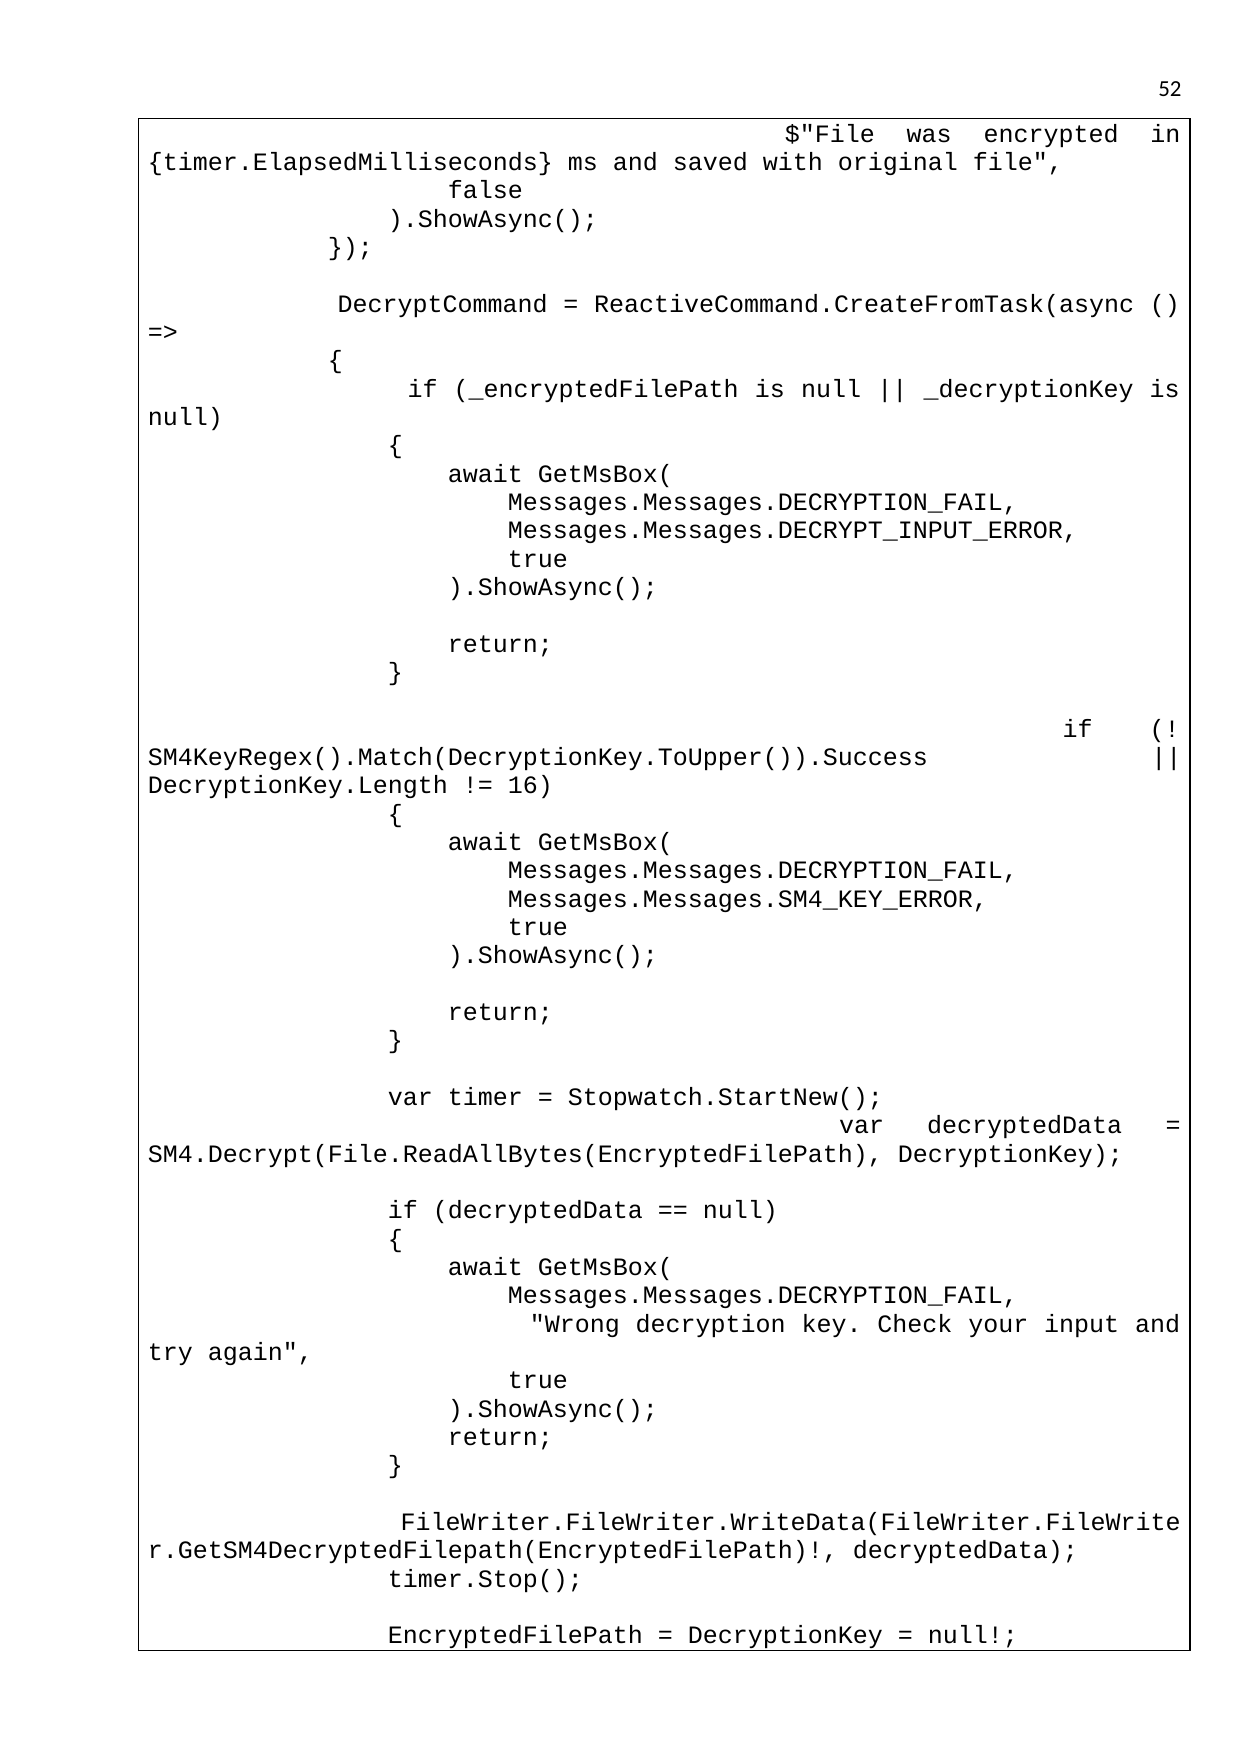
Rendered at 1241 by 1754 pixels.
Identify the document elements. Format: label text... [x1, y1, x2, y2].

text true [148, 546, 1181, 574]
text FileWriter.FileWriter.WriteData(FileWriter.FileWriter.GetSM4DecryptedFilepath(EncryptedFilePath)!, decryptedData); [148, 1509, 1181, 1566]
text false [148, 178, 1181, 206]
text Messages.Messages.DECRYPTION_FAIL, [148, 858, 1181, 886]
text { [148, 348, 1181, 376]
text true [148, 914, 1181, 943]
text var timer = Stopwatch.StartNew(); [148, 1084, 1181, 1113]
text { [148, 433, 1181, 461]
text timer.Stop(); [148, 1566, 1181, 1594]
text return; [148, 1424, 1181, 1453]
text { [148, 801, 1181, 829]
text Messages.Messages.DECRYPTION_FAIL, [148, 489, 1181, 518]
text await GetMsBox( [148, 1254, 1181, 1283]
text if (decryptedData == null) [148, 1198, 1181, 1226]
text if (!SM4KeyRegex().Match(DecryptionKey.ToUpper()).Success || DecryptionKey.Length != 16) [148, 716, 1181, 801]
text } [148, 1028, 1181, 1056]
text true [148, 1368, 1181, 1396]
text if (_encryptedFilePath is null || _decryptionKey is null) [148, 376, 1181, 433]
text ).ShowAsync(); [148, 206, 1181, 234]
text Messages.Messages.DECRYPT_INPUT_ERROR, [148, 518, 1181, 546]
text await GetMsBox( [148, 829, 1181, 858]
text { [148, 1226, 1181, 1254]
text var decryptedData = SM4.Decrypt(File.ReadAllBytes(EncryptedFilePath), DecryptionKey); [148, 1113, 1181, 1169]
text Messages.Messages.SM4_KEY_ERROR, [148, 886, 1181, 914]
text $"File was encrypted in {timer.ElapsedMilliseconds} ms and saved with original file", [139, 119, 1189, 178]
text ).ShowAsync(); [148, 943, 1181, 971]
text ).ShowAsync(); [148, 1396, 1181, 1424]
text } [148, 659, 1181, 688]
text EncryptedFilePath = DecryptionKey = null!; [148, 1623, 1181, 1650]
text return; [148, 631, 1181, 659]
text } [148, 1453, 1181, 1481]
text await GetMsBox( [148, 461, 1181, 489]
text }); [148, 234, 1181, 263]
text ).ShowAsync(); [148, 574, 1181, 603]
text return; [148, 999, 1181, 1028]
text DecryptCommand = ReactiveCommand.CreateFromTask(async () => [148, 291, 1181, 348]
text "Wrong decryption key. Check your input and try again", [148, 1311, 1181, 1368]
text Messages.Messages.DECRYPTION_FAIL, [148, 1283, 1181, 1311]
